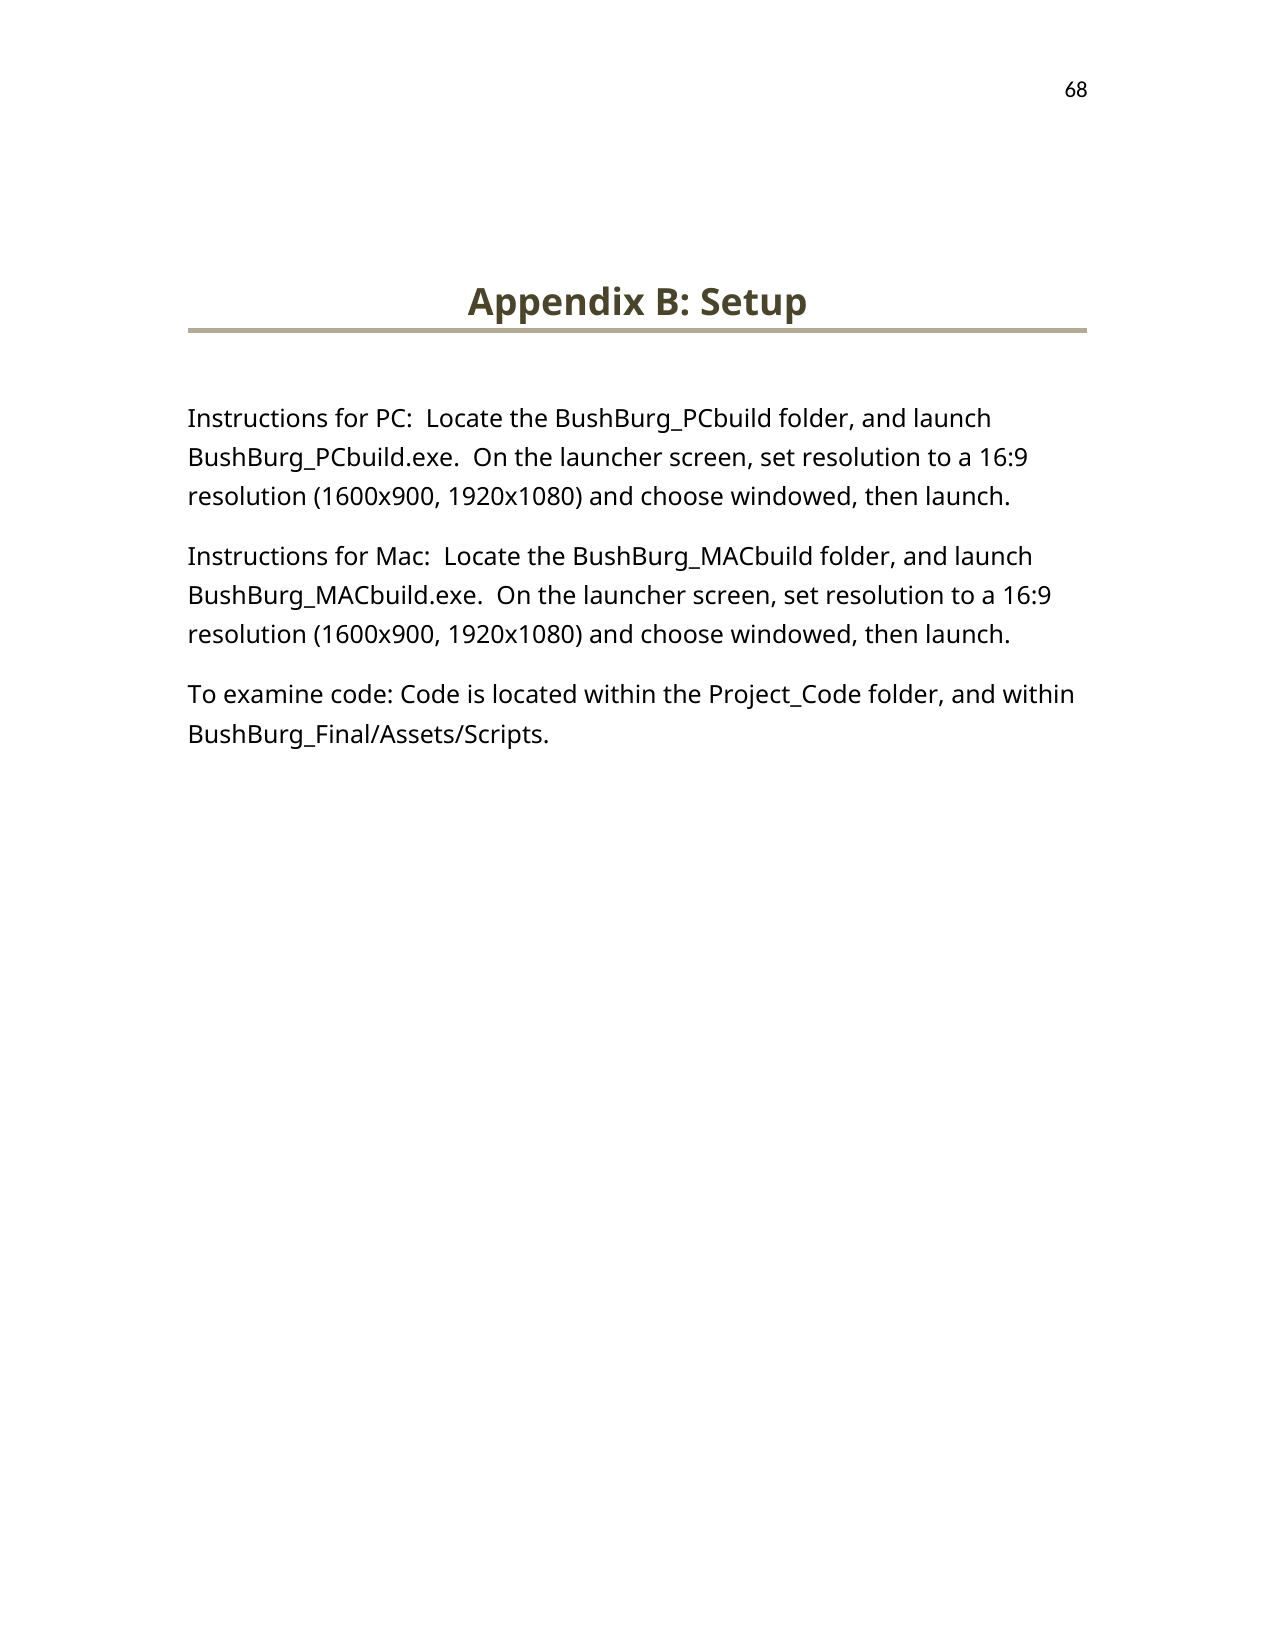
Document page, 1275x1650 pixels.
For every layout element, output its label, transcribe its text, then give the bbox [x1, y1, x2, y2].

text Instructions for Mac: Locate the BushBurg_MACbuild folder, and launch BushBurg_MACbuild.exe. On the launcher screen, set resolution to a 16:9 resolution (1600x900, 1920x1080) and choose windowed, then launch. [187, 539, 1087, 651]
text Instructions for PC: Locate the BushBurg_PCbuild folder, and launch BushBurg_PCbuild.exe. On the launcher screen, set resolution to a 16:9 resolution (1600x900, 1920x1080) and choose windowed, then launch. [187, 400, 1087, 513]
text To examine code: Code is located within the Project_Code folder, and within BushBurg_Final/Assets/Scripts. [187, 677, 1087, 750]
subtitle Appendix B: Setup [187, 275, 1087, 333]
